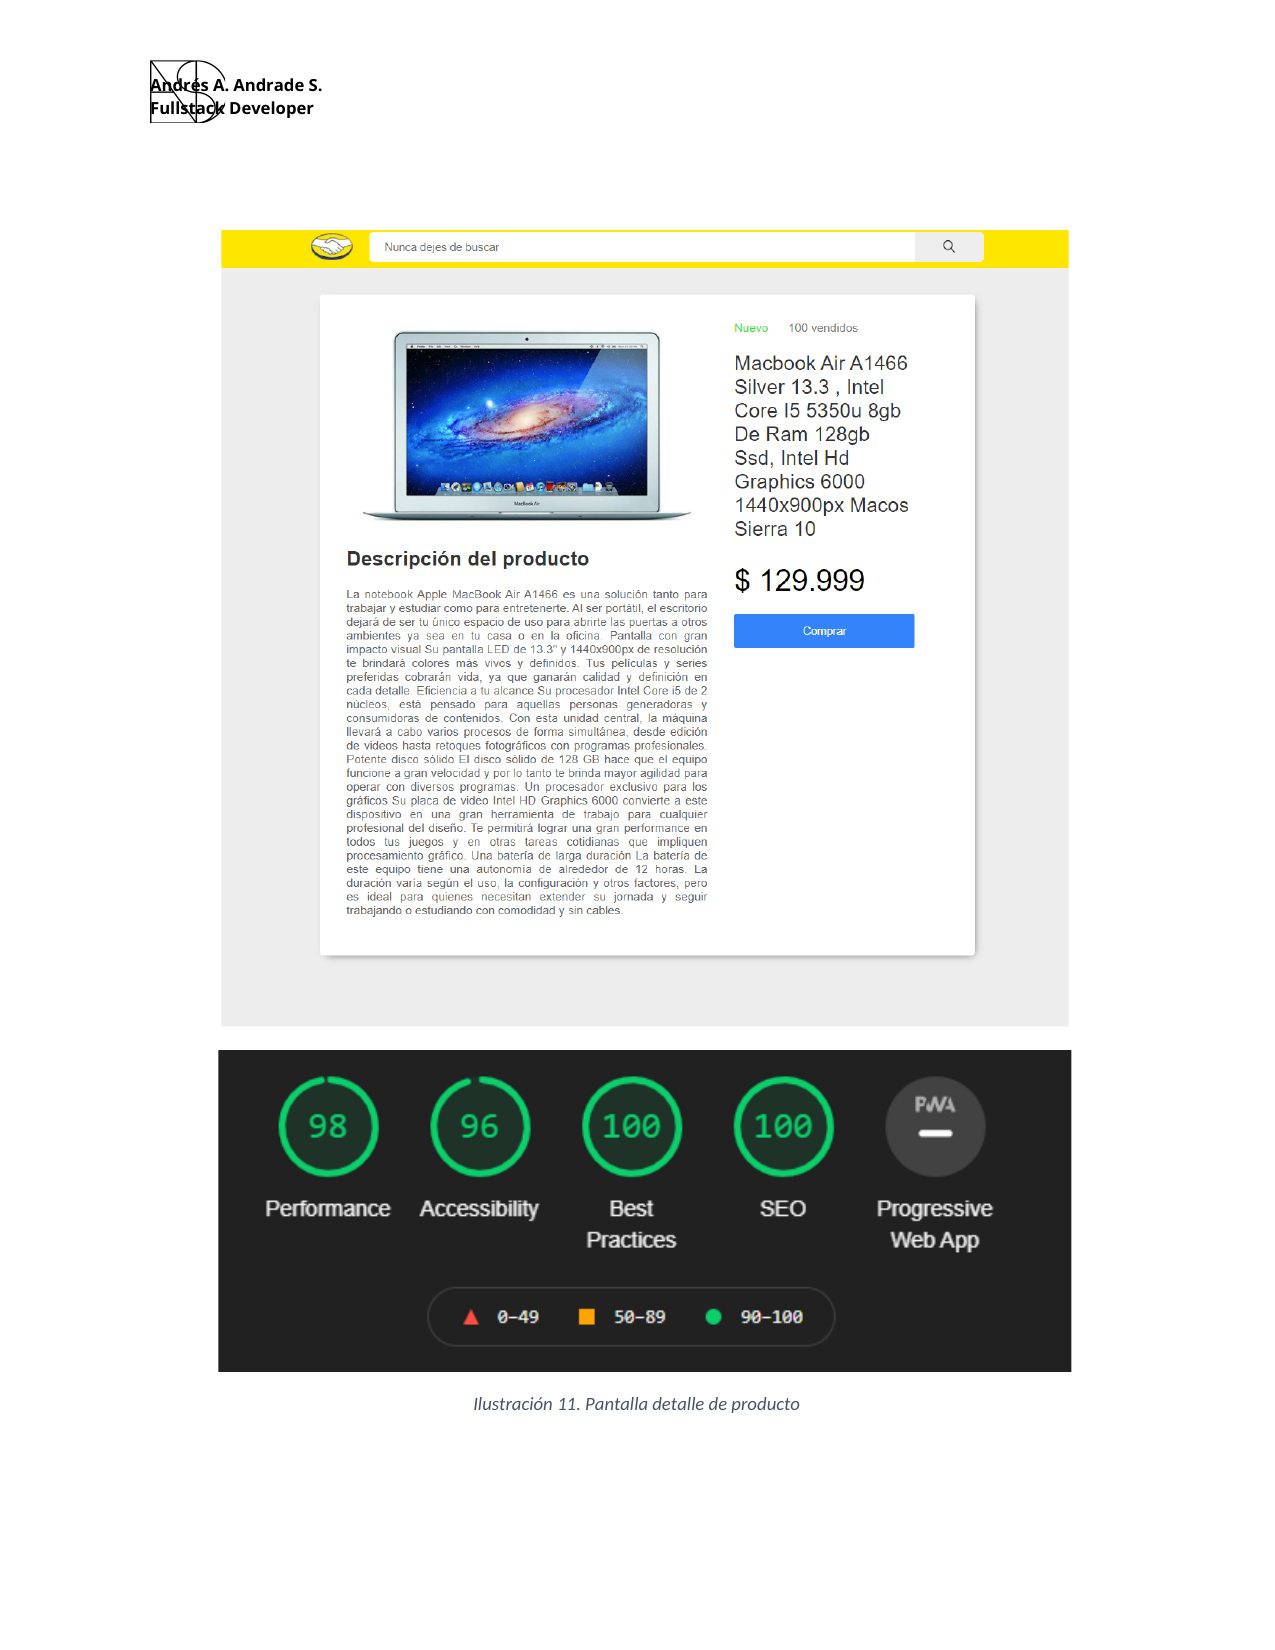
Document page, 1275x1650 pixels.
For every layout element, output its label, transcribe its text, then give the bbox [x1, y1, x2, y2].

picture [221, 230, 1069, 1030]
picture [218, 1050, 1072, 1372]
